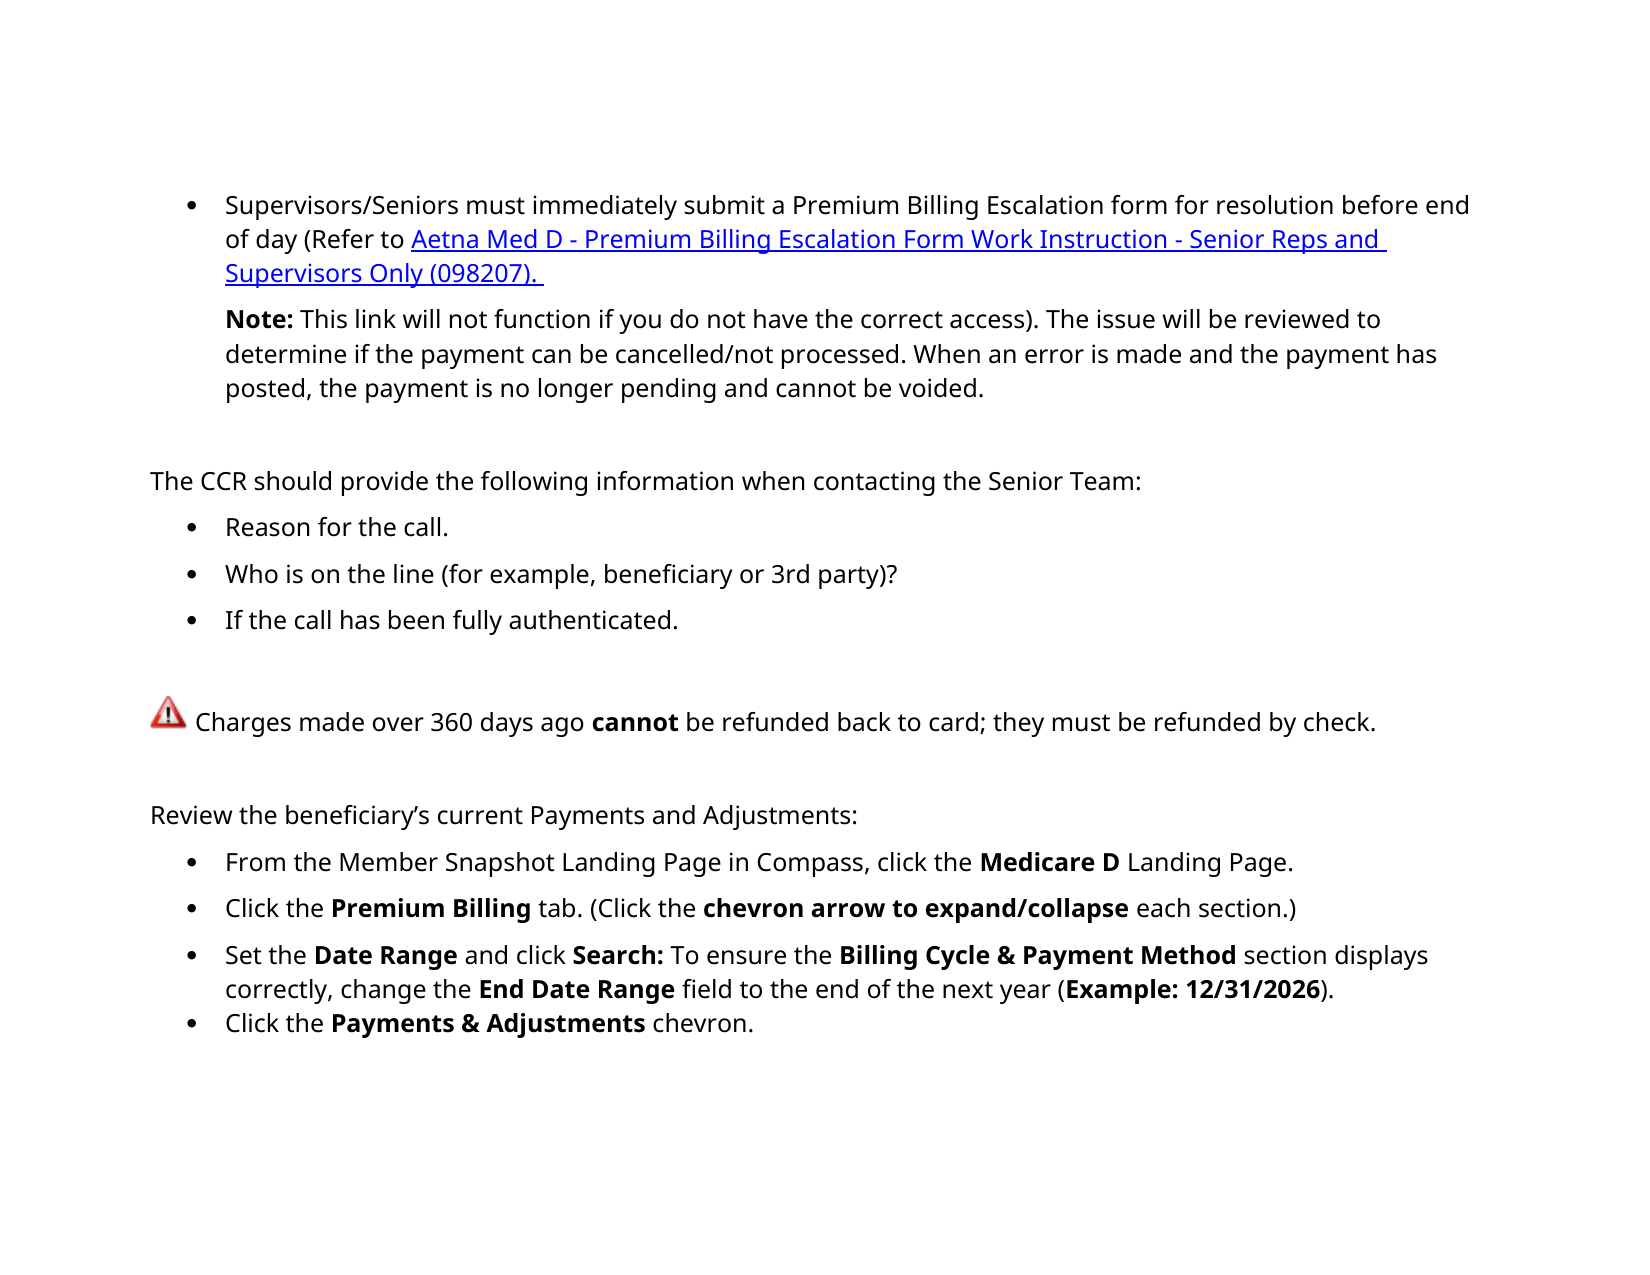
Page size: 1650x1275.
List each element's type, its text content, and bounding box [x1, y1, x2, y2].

list From the Member Snapshot Landing Page in Compass, click the Medicare D Landing Page. [187, 844, 1500, 878]
text Note: This link will not function if you do not have the correct access). The issue will be reviewed to determine if the payment can be cancelled/not processed. When an error is made and the payment has posted, the payment is no longer pending and cannot be voided. [225, 302, 1500, 404]
picture [150, 696, 189, 732]
list Set the Date Range and click Search: To ensure the Billing Cycle & Payment Method section displays correctly, change the End Date Range field to the end of the next year (Example: 12/31/2026). [187, 937, 1500, 1005]
list Reason for the call. [187, 510, 1500, 544]
list Click the Payments & Adjustments chevron. [187, 1005, 1500, 1039]
text The CCR should provide the following information when contacting the Senior Team: [150, 463, 1500, 497]
list If the call has been fully authenticated. [187, 603, 1500, 637]
list Click the Premium Billing tab. (Click the chevron arrow to expand/collapse each section.) [187, 891, 1500, 925]
list Who is on the line (for example, beneficiary or 3rd party)? [187, 557, 1500, 591]
text Charges made over 360 days ago cannot be refunded back to card; they must be refunded by check. [150, 696, 1500, 738]
text Review the beneficiary’s current Payments and Adjustments: [150, 798, 1500, 832]
list Supervisors/Seniors must immediately submit a Premium Billing Escalation form for resolution before end of day (Refer to Aetna Med D - Premium Billing Escalation Form Work Instruction - Senior Reps and Supervisors Only (098207). [187, 187, 1500, 290]
